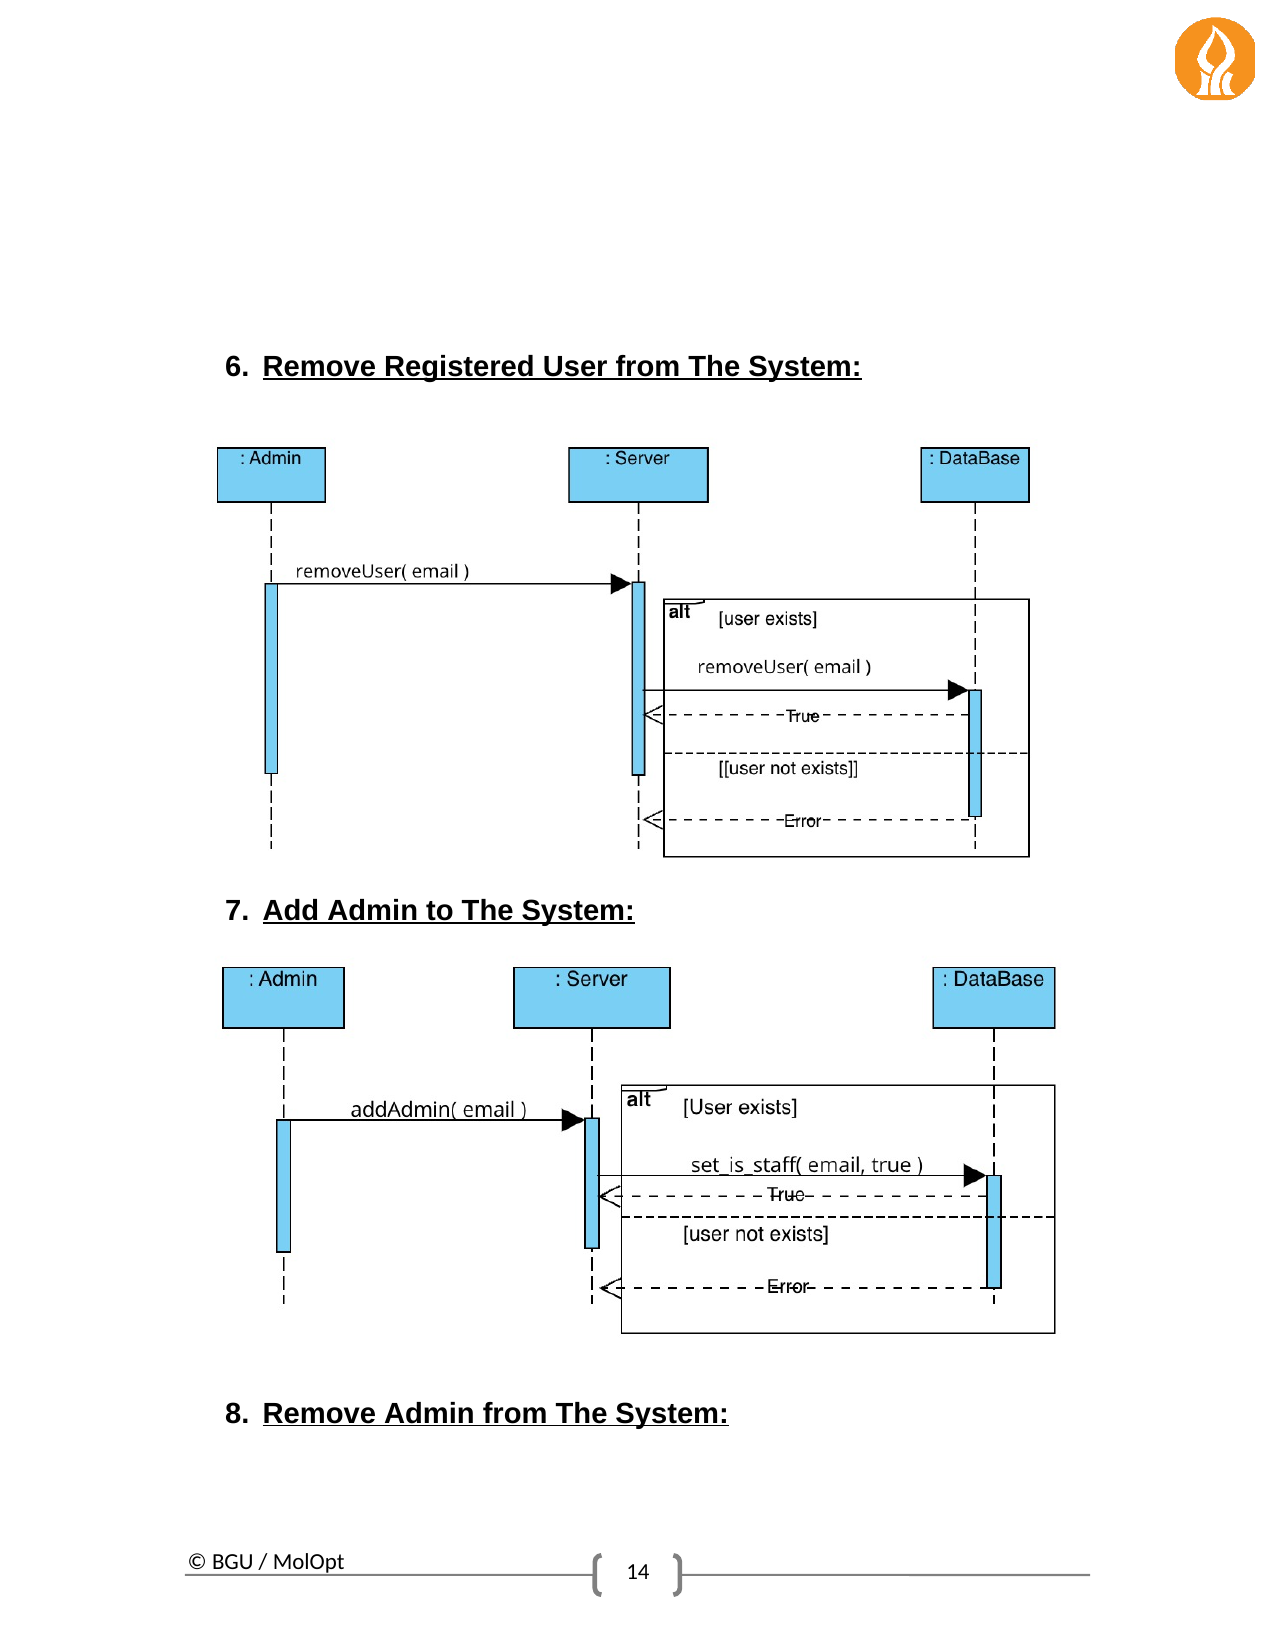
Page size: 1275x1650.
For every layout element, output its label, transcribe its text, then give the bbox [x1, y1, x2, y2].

picture [187, 413, 1088, 891]
picture [187, 928, 1088, 1365]
list Add Admin to The System: [225, 893, 1087, 926]
list Remove Admin from The System: [225, 1396, 1087, 1429]
picture [1173, 17, 1255, 99]
list Remove Registered User from The System: [225, 349, 1087, 383]
